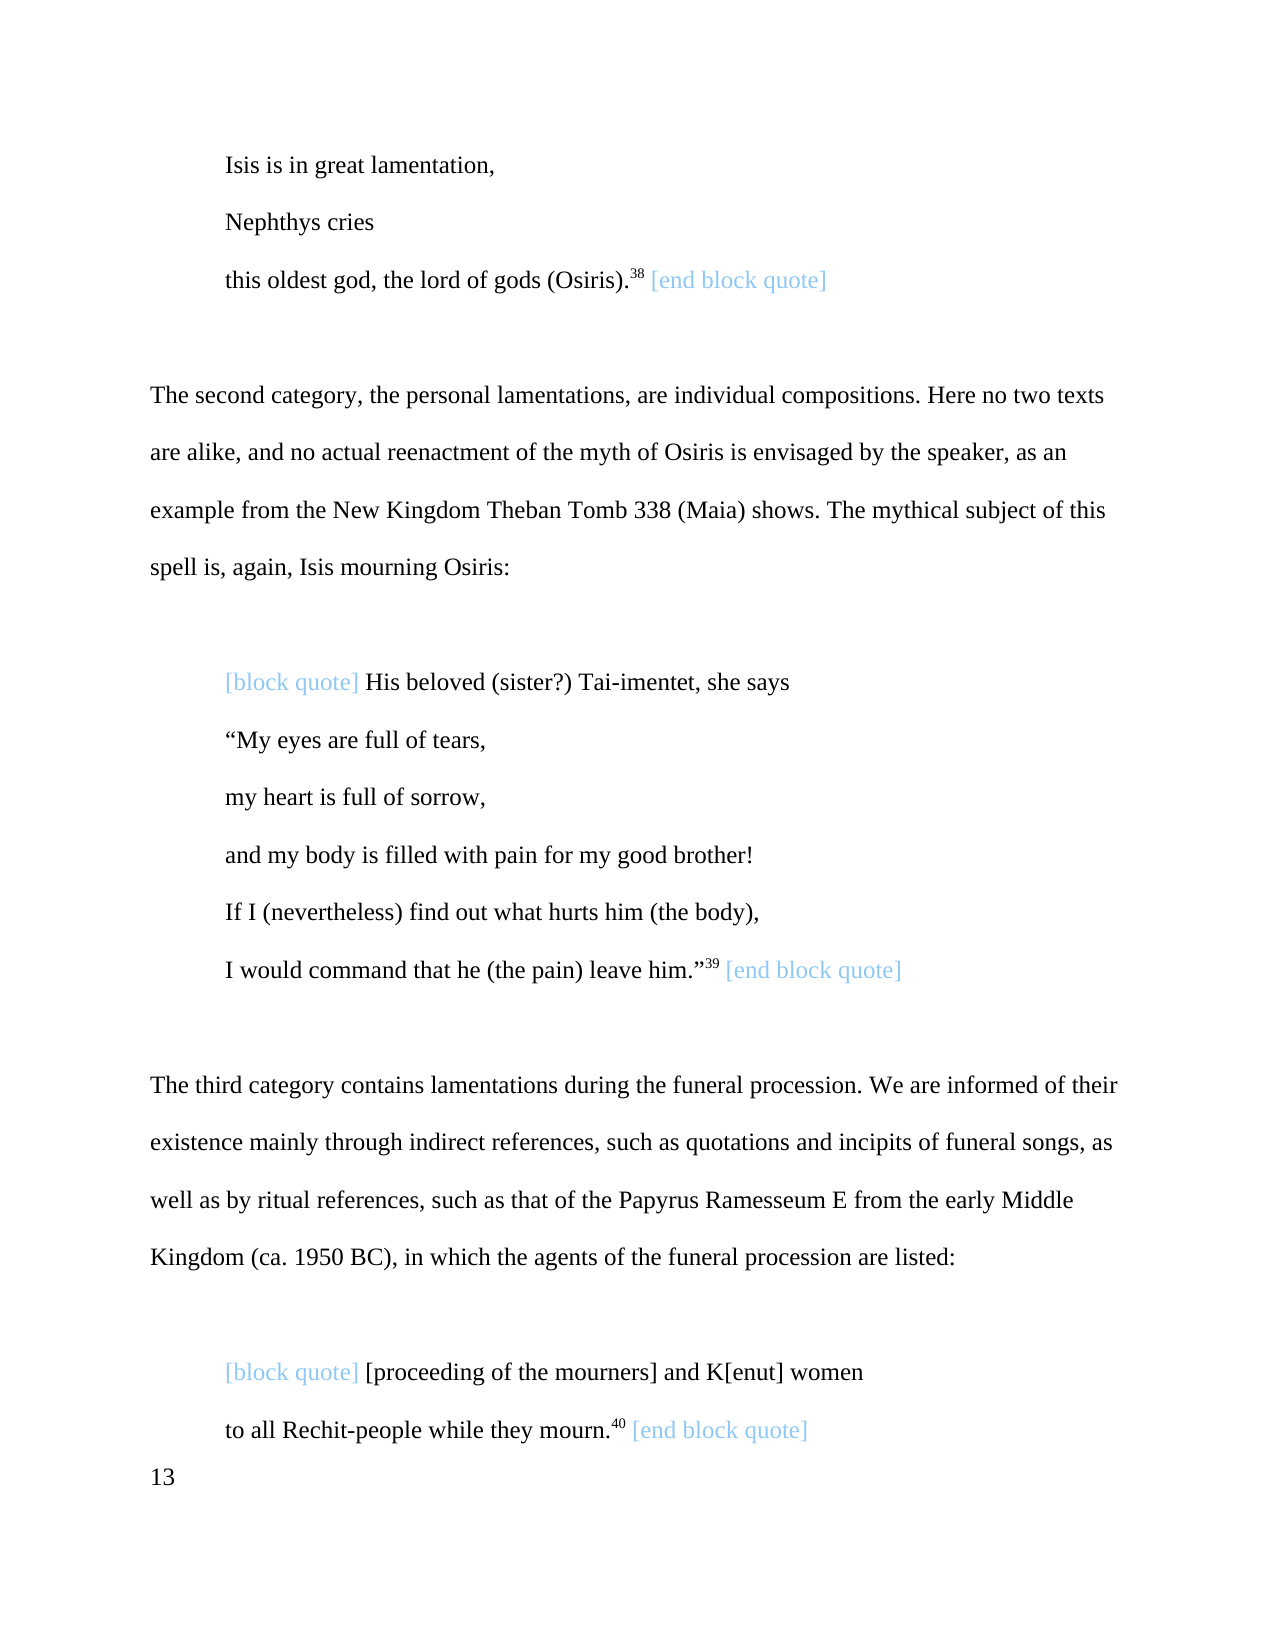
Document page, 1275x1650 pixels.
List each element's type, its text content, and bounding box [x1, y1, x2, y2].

text Isis is in great lamentation, [225, 150, 1125, 179]
text If I (nevertheless) find out what hurts him (the body), [225, 897, 1125, 926]
text this oldest god, the lord of gods (Osiris). [end block quote] [225, 265, 1125, 294]
text The second category, the personal lamentations, are individual compositions. Here no two texts are alike, and no actual reenactment of the myth of Osiris is envisaged by the speaker, as an example from the New Kingdom Theban Tomb 338 (Maia) shows. The mythical subject of this spell is, again, Isis mourning Osiris: [150, 380, 1125, 581]
text Nephthys cries [225, 207, 1125, 236]
text “My eyes are full of tears, [225, 725, 1125, 754]
text my heart is full of sorrow, [225, 782, 1125, 811]
text The third category contains lamentations during the funeral procession. We are informed of their existence mainly through indirect references, such as quotations and incipits of funeral songs, as well as by ritual references, such as that of the Papyrus Ramesseum E from the early Middle Kingdom (ca. 1950 BC), in which the agents of the funeral procession are listed: [150, 1070, 1125, 1271]
text to all Rechit-people while they mourn. [end block quote] [225, 1415, 1125, 1444]
text [block quote] His beloved (sister?) Tai-imentet, she says [225, 667, 1125, 696]
text and my body is filled with pain for my good brother! [225, 840, 1125, 869]
text I would command that he (the pain) leave him.” [end block quote] [225, 955, 1125, 984]
text [block quote] [proceeding of the mourners] and K[enut] women [225, 1357, 1125, 1386]
